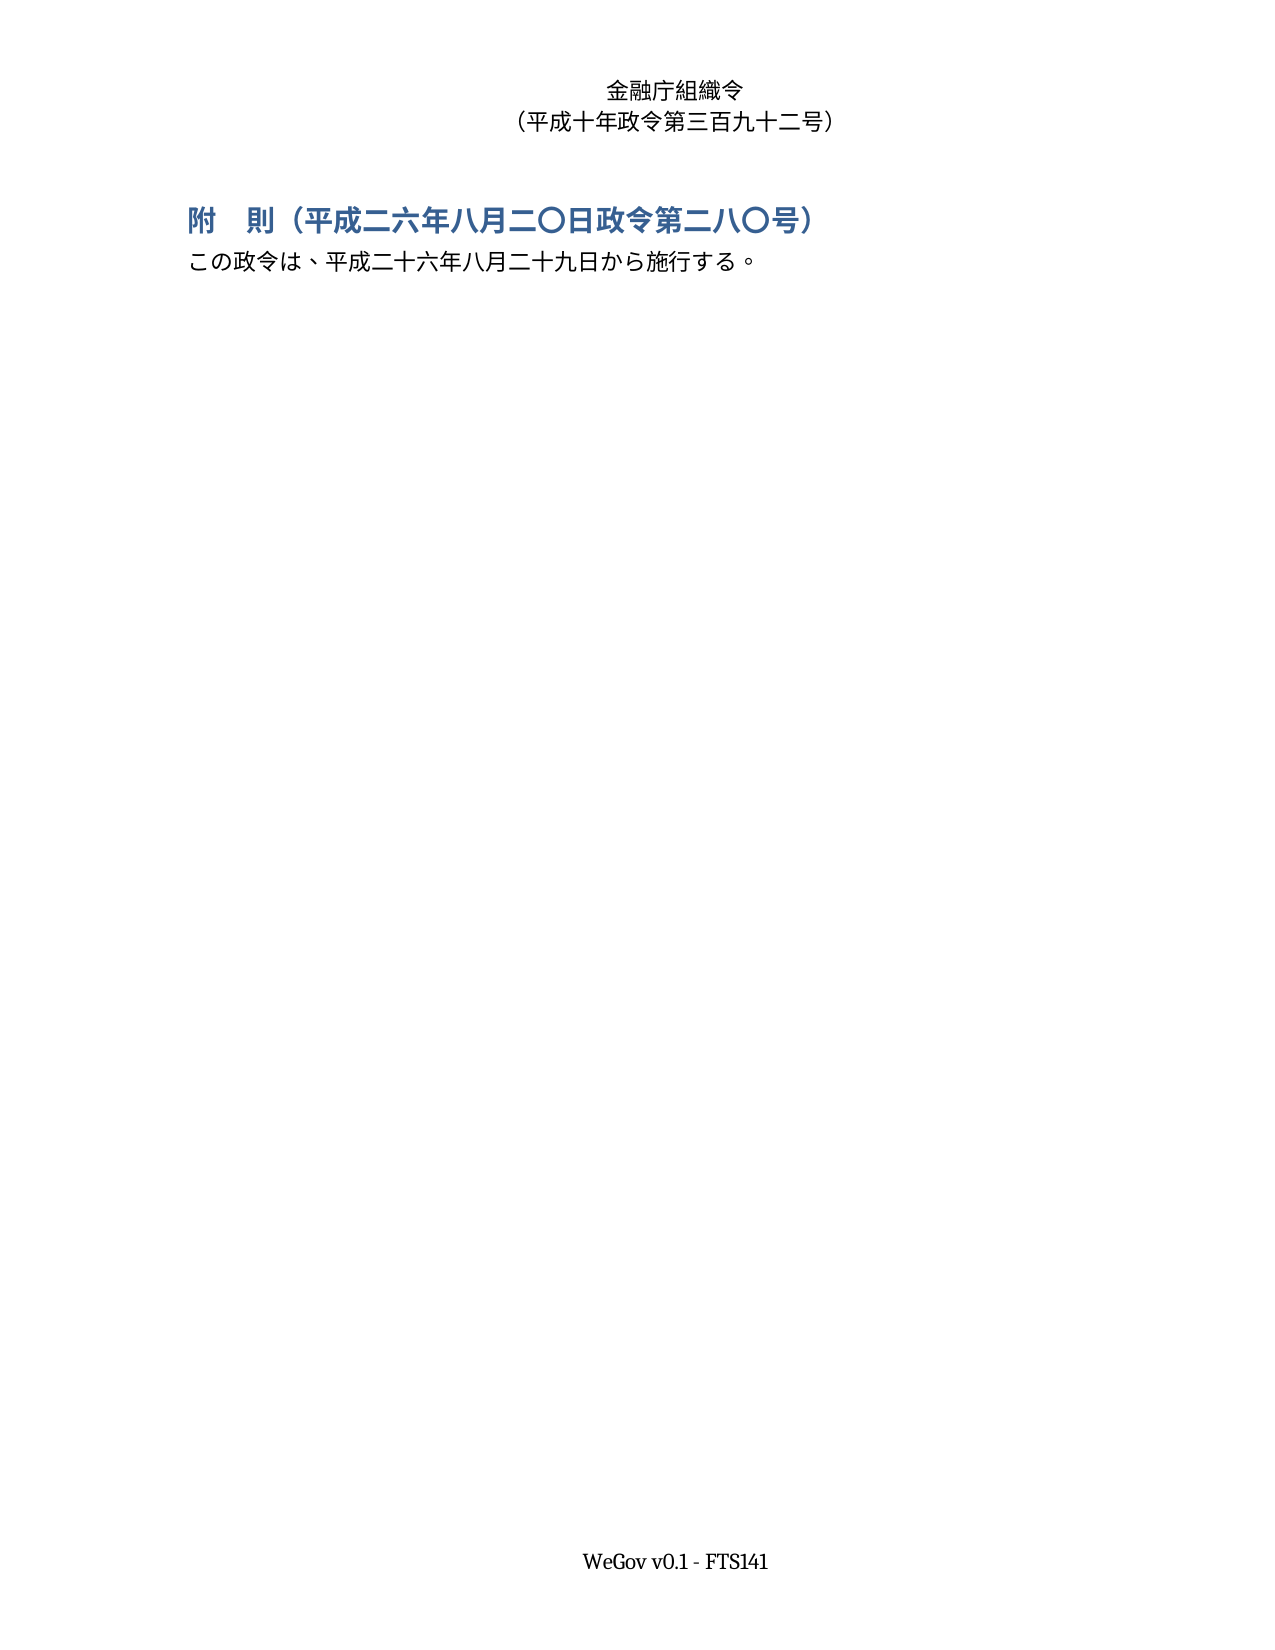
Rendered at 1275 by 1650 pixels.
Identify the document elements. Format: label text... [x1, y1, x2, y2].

subtitle 附 則（平成二六年八月二〇日政令第二八〇号） [187, 200, 1087, 240]
text この政令は、平成二十六年八月二十九日から施行する。 [187, 246, 1087, 277]
